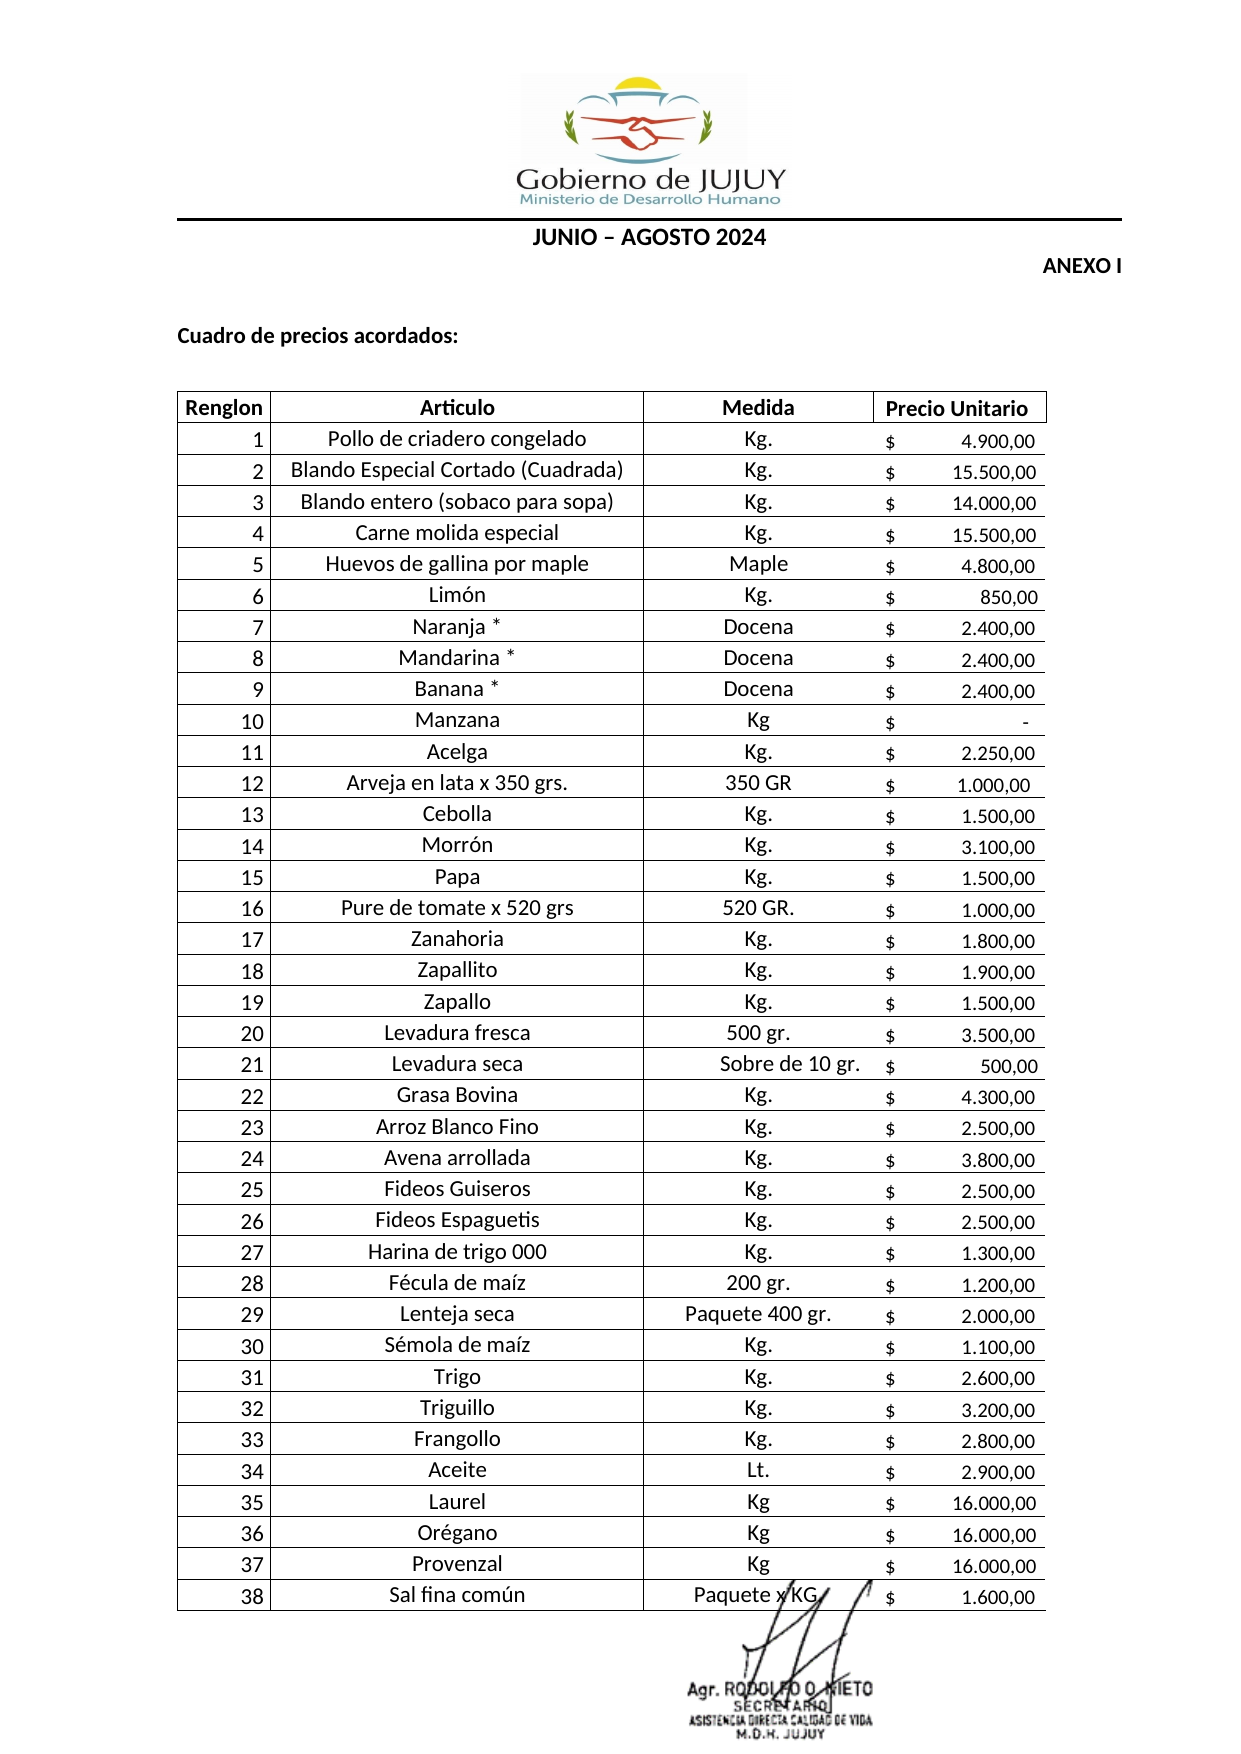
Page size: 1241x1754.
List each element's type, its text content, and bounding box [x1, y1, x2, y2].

table_cell Kg. [644, 517, 873, 547]
table_cell 24 [178, 1142, 270, 1172]
table_cell 29 [178, 1298, 270, 1328]
table_cell 10 [178, 705, 270, 735]
table_cell Kg. [644, 1142, 873, 1172]
table_cell $ 16.000,00 [873, 1485, 1046, 1516]
table_cell Kg. [644, 1205, 873, 1235]
table_cell Aceite [271, 1455, 643, 1485]
table_cell Kg [644, 1548, 873, 1578]
table_cell Kg. [644, 1080, 873, 1110]
table_cell 35 [178, 1486, 270, 1516]
table_cell 200 gr. [644, 1267, 873, 1297]
table_cell Docena [644, 642, 873, 672]
table_cell Sobre de 10 gr. [644, 1048, 873, 1078]
table_cell 26 [178, 1205, 270, 1235]
table_cell 33 [178, 1423, 270, 1453]
table_cell 18 [178, 955, 270, 985]
table_cell Morrón [271, 830, 643, 860]
table_cell 22 [178, 1080, 270, 1110]
table_cell $ 1.000,00 [873, 891, 1046, 922]
table_cell $ 14.000,00 [873, 485, 1046, 516]
table_cell 17 [178, 923, 270, 953]
table_cell Docena [644, 611, 873, 641]
table_cell 15 [178, 861, 270, 891]
table_cell $ 1.600,00 [873, 1579, 1046, 1610]
table_cell $ 1.100,00 [873, 1329, 1046, 1360]
table_cell $ 1.000,00 [873, 766, 1046, 797]
table_cell $ 1.800,00 [873, 922, 1046, 953]
table_cell Kg. [644, 798, 873, 828]
table_cell Papa [271, 861, 643, 891]
table_cell $ 16.000,00 [873, 1547, 1046, 1578]
table_header Medida [644, 392, 873, 422]
table_cell $ 15.500,00 [873, 516, 1046, 547]
table_cell 27 [178, 1236, 270, 1266]
table_cell Kg. [644, 1236, 873, 1266]
table_cell 14 [178, 830, 270, 860]
table_cell $ 15.500,00 [873, 454, 1046, 485]
table_cell Kg. [644, 830, 873, 860]
table_cell 23 [178, 1111, 270, 1141]
table_cell Sémola de maíz [271, 1330, 643, 1360]
table_cell Kg. [644, 423, 873, 453]
table_cell Triguillo [271, 1392, 643, 1422]
table_cell 4 [178, 517, 270, 547]
table_cell 32 [178, 1392, 270, 1422]
table_cell $ 2.500,00 [873, 1172, 1046, 1203]
table_cell 28 [178, 1267, 270, 1297]
table_cell Kg. [644, 861, 873, 891]
table_cell Limón [271, 580, 643, 610]
table_cell 11 [178, 736, 270, 766]
table_cell Sal fina común [271, 1580, 643, 1610]
table_cell Kg. [644, 1392, 873, 1422]
table_cell 34 [178, 1455, 270, 1485]
table_cell Fideos Espaguetis [271, 1205, 643, 1235]
table_cell Orégano [271, 1517, 643, 1547]
table_cell Lenteja seca [271, 1298, 643, 1328]
table_cell 19 [178, 986, 270, 1016]
table_cell Zapallo [271, 986, 643, 1016]
table_cell 36 [178, 1517, 270, 1547]
table_header Renglon [178, 392, 270, 422]
table_cell 9 [178, 673, 270, 703]
table_cell $ 2.500,00 [873, 1204, 1046, 1235]
table_cell Zanahoria [271, 923, 643, 953]
table_header Articulo [271, 392, 643, 422]
table_cell 2 [178, 455, 270, 485]
table_cell 5 [178, 548, 270, 578]
table_cell $ 3.800,00 [873, 1141, 1046, 1172]
table_cell Blando Especial Cortado (Cuadrada) [271, 455, 643, 485]
table_cell $ 4.900,00 [873, 423, 1046, 453]
table_cell $ 3.100,00 [873, 829, 1046, 860]
table_header Precio Unitario [874, 392, 1046, 422]
text Cuadro de precios acordados: [177, 321, 1122, 349]
table_cell 8 [178, 642, 270, 672]
table_cell Acelga [271, 736, 643, 766]
table_cell $ 3.500,00 [873, 1016, 1046, 1047]
table_cell Kg. [644, 736, 873, 766]
table_cell Huevos de gallina por maple [271, 548, 643, 578]
table_cell Kg. [644, 1111, 873, 1141]
table_cell 21 [178, 1048, 270, 1078]
table_cell Frangollo [271, 1423, 643, 1453]
table_cell Kg. [644, 1423, 873, 1453]
table_cell Zapallito [271, 955, 643, 985]
table_cell 6 [178, 580, 270, 610]
table_cell Kg. [644, 1173, 873, 1203]
table_cell $ 1.200,00 [873, 1266, 1046, 1297]
table_cell $ 1.900,00 [873, 954, 1046, 985]
table_cell Kg [644, 1486, 873, 1516]
table_cell Grasa Bovina [271, 1080, 643, 1110]
table_cell 12 [178, 767, 270, 797]
table_cell $ 3.200,00 [873, 1391, 1046, 1422]
picture [666, 1611, 898, 1742]
table_cell $ 4.800,00 [873, 547, 1046, 578]
table_cell Fécula de maíz [271, 1267, 643, 1297]
table_cell Paquete 400 gr. [644, 1298, 873, 1328]
table_cell Laurel [271, 1486, 643, 1516]
table_cell Lt. [644, 1455, 873, 1485]
table_cell Trigo [271, 1361, 643, 1391]
table_cell $ - [873, 704, 1046, 735]
table_cell $ 1.500,00 [873, 860, 1046, 891]
table_cell $ 1.500,00 [873, 985, 1046, 1016]
table_cell $ 2.000,00 [873, 1297, 1046, 1328]
table_cell $ 500,00 [873, 1047, 1046, 1078]
table_cell Arveja en lata x 350 grs. [271, 767, 643, 797]
table_cell $ 2.250,00 [873, 735, 1046, 766]
table_cell 30 [178, 1330, 270, 1360]
table_cell Blando entero (sobaco para sopa) [271, 486, 643, 516]
table_cell Kg. [644, 1361, 873, 1391]
table_cell $ 2.600,00 [873, 1360, 1046, 1391]
table_cell $ 1.500,00 [873, 797, 1046, 828]
table_cell 520 GR. [644, 892, 873, 922]
table_cell $ 2.900,00 [873, 1454, 1046, 1485]
table_cell $ 2.500,00 [873, 1110, 1046, 1141]
table_cell Mandarina * [271, 642, 643, 672]
table_cell $ 16.000,00 [873, 1516, 1046, 1547]
table_cell $ 2.400,00 [873, 672, 1046, 703]
picture [507, 73, 792, 216]
table_cell 13 [178, 798, 270, 828]
table_cell Banana * [271, 673, 643, 703]
table_cell Naranja * [271, 611, 643, 641]
table_cell Kg. [644, 455, 873, 485]
table_cell Cebolla [271, 798, 643, 828]
table_cell 31 [178, 1361, 270, 1391]
table_cell Kg. [644, 955, 873, 985]
table_cell Docena [644, 673, 873, 703]
table_cell Kg. [644, 580, 873, 610]
table_cell Kg. [644, 1330, 873, 1360]
table_cell Provenzal [271, 1548, 643, 1578]
table_cell 37 [178, 1548, 270, 1578]
table_cell 3 [178, 486, 270, 516]
table_cell 350 GR [644, 767, 873, 797]
table_cell Manzana [271, 705, 643, 735]
text ANEXO I [177, 252, 1122, 280]
table_cell 1 [178, 423, 270, 453]
table_cell Pollo de criadero congelado [271, 423, 643, 453]
table_cell $ 2.400,00 [873, 610, 1046, 641]
table_cell 38 [178, 1580, 270, 1610]
table_cell 7 [178, 611, 270, 641]
table_cell Kg [644, 1517, 873, 1547]
table_cell Levadura fresca [271, 1017, 643, 1047]
table_cell Kg. [644, 986, 873, 1016]
table_cell Paquete x KG. [644, 1580, 873, 1610]
table_cell $ 850,00 [873, 579, 1046, 610]
table_cell Avena arrollada [271, 1142, 643, 1172]
table_cell 500 gr. [644, 1017, 873, 1047]
table_cell 16 [178, 892, 270, 922]
table_cell $ 4.300,00 [873, 1079, 1046, 1110]
table_cell Kg [644, 705, 873, 735]
table_cell 25 [178, 1173, 270, 1203]
table_cell Arroz Blanco Fino [271, 1111, 643, 1141]
table_cell 20 [178, 1017, 270, 1047]
table_cell Maple [644, 548, 873, 578]
table_cell $ 2.400,00 [873, 641, 1046, 672]
table_cell $ 2.800,00 [873, 1422, 1046, 1453]
table_cell $ 1.300,00 [873, 1235, 1046, 1266]
table_cell Kg. [644, 486, 873, 516]
table_cell Fideos Guiseros [271, 1173, 643, 1203]
table_cell Harina de trigo 000 [271, 1236, 643, 1266]
table_cell Levadura seca [271, 1048, 643, 1078]
table_cell Carne molida especial [271, 517, 643, 547]
table_cell Pure de tomate x 520 grs [271, 892, 643, 922]
table_cell Kg. [644, 923, 873, 953]
